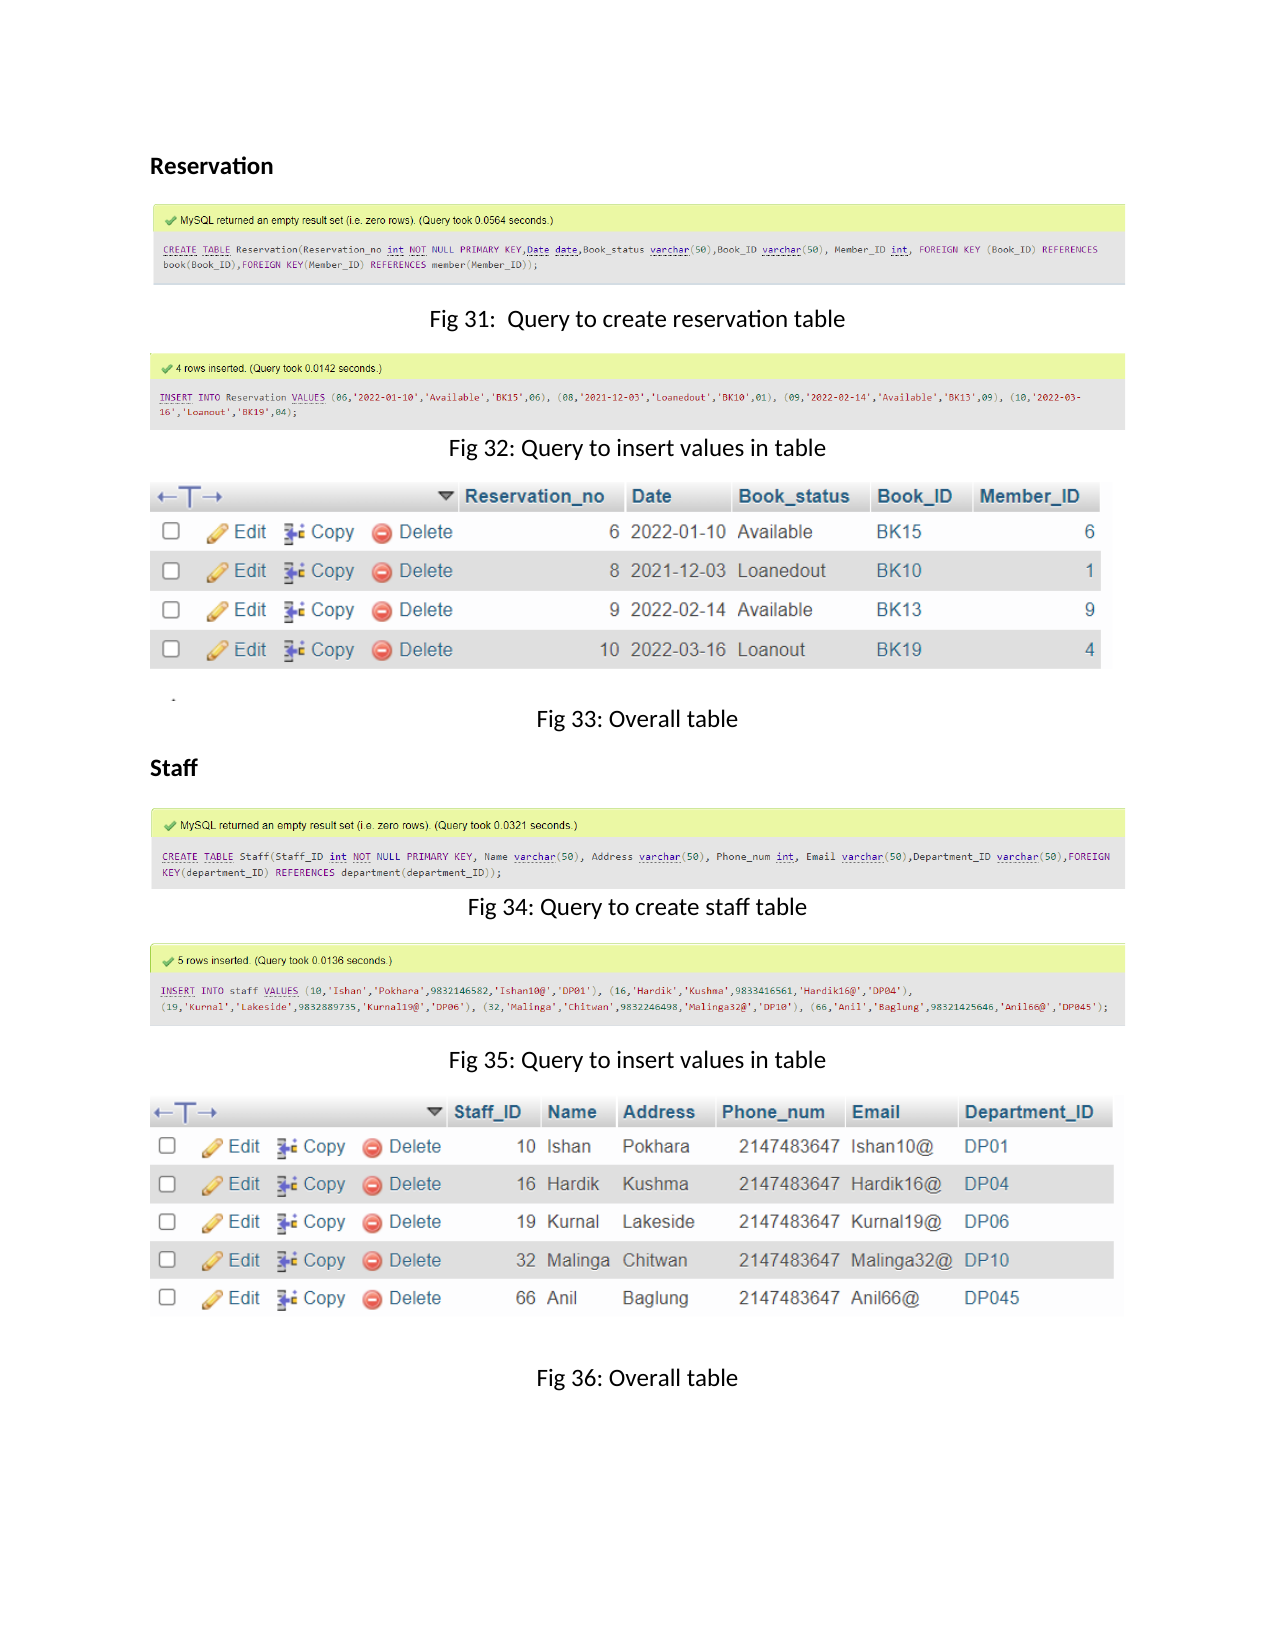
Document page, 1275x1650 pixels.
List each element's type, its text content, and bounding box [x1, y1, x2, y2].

picture [150, 801, 1125, 889]
text Fig 34: Query to create staff table [150, 889, 1125, 922]
picture [150, 353, 1125, 430]
text Fig 31: Query to create reservation table [150, 303, 1125, 334]
text Fig 36: Overall table [150, 1362, 1125, 1393]
picture [150, 199, 1125, 285]
picture [150, 941, 1125, 1026]
text Fig 32: Query to insert values in table [150, 430, 1125, 463]
text Staff [150, 752, 1125, 783]
text Reservation [150, 150, 1125, 181]
picture [150, 482, 1125, 701]
text Fig 33: Overall table [150, 701, 1125, 733]
picture [150, 1094, 1125, 1343]
text Fig 35: Query to insert values in table [150, 1045, 1125, 1075]
